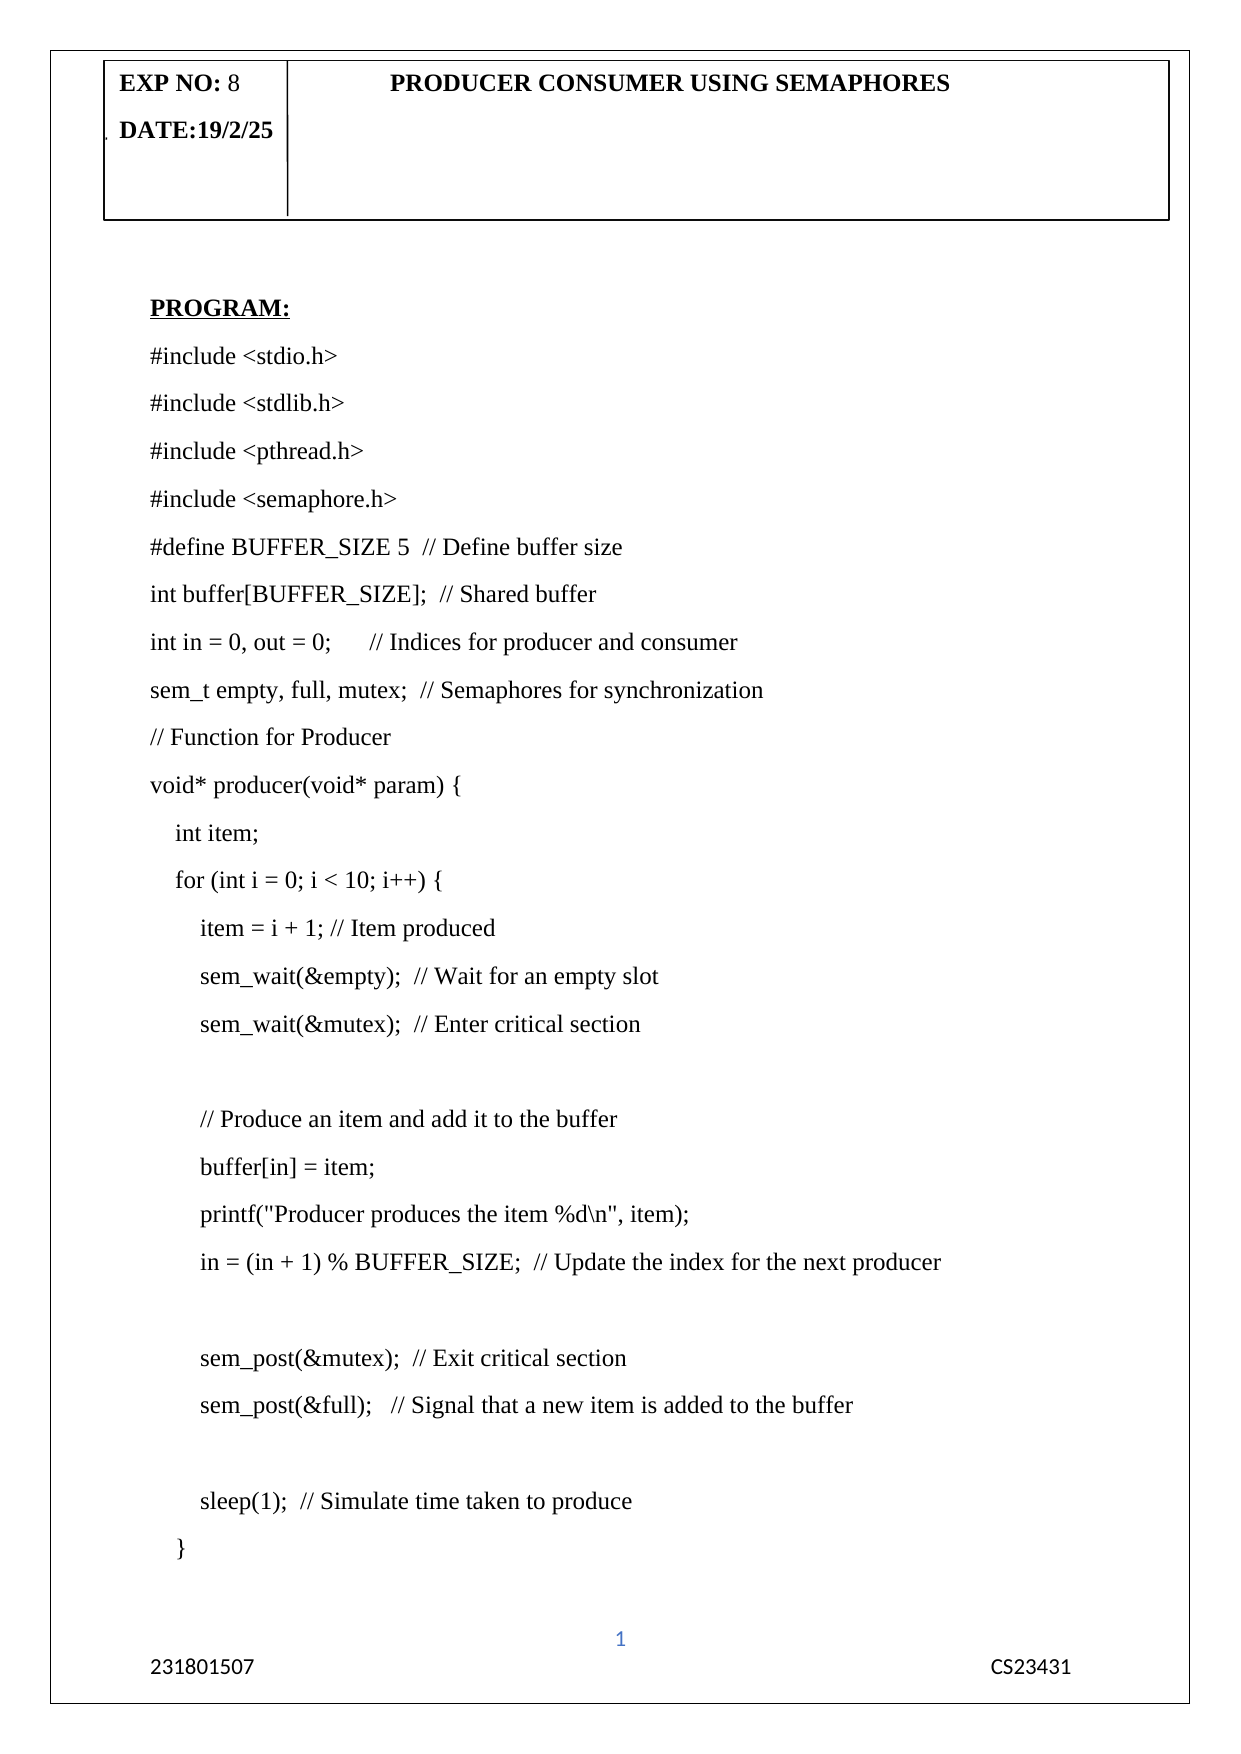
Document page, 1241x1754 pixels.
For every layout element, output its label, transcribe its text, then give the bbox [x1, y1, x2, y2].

text #include <stdio.h> [150, 341, 1090, 369]
text for (int i = 0; i < 10; i++) { [150, 866, 1090, 894]
text sem_wait(&mutex); // Enter critical section [150, 1009, 1090, 1037]
text // Function for Producer [150, 722, 1090, 751]
text #define BUFFER_SIZE 5 // Define buffer size [150, 532, 1090, 560]
text sem_post(&mutex); // Exit critical section [150, 1343, 1090, 1371]
text // Produce an item and add it to the buffer [150, 1104, 1090, 1133]
text int item; [150, 818, 1090, 847]
text } [150, 1533, 1090, 1562]
text sem_wait(&empty); // Wait for an empty slot [150, 961, 1090, 990]
text sem_t empty, full, mutex; // Semaphores for synchronization [150, 675, 1090, 703]
text printf("Producer produces the item %d\n", item); [150, 1199, 1090, 1228]
text #include <semaphore.h> [150, 484, 1090, 513]
text void* producer(void* param) { [150, 770, 1090, 799]
text #include <pthread.h> [150, 436, 1090, 465]
text int in = 0, out = 0; // Indices for producer and consumer [150, 627, 1090, 656]
text item = i + 1; // Item produced [150, 913, 1090, 942]
text sleep(1); // Simulate time taken to produce [150, 1486, 1090, 1514]
text int buffer[BUFFER_SIZE]; // Shared buffer [150, 579, 1090, 608]
text sem_post(&full); // Signal that a new item is added to the buffer [150, 1390, 1090, 1419]
text buffer[in] = item; [150, 1152, 1090, 1181]
text #include <stdlib.h> [150, 388, 1090, 417]
text PROGRAM: [150, 293, 1090, 322]
text in = (in + 1) % BUFFER_SIZE; // Update the index for the next producer [150, 1247, 1090, 1276]
